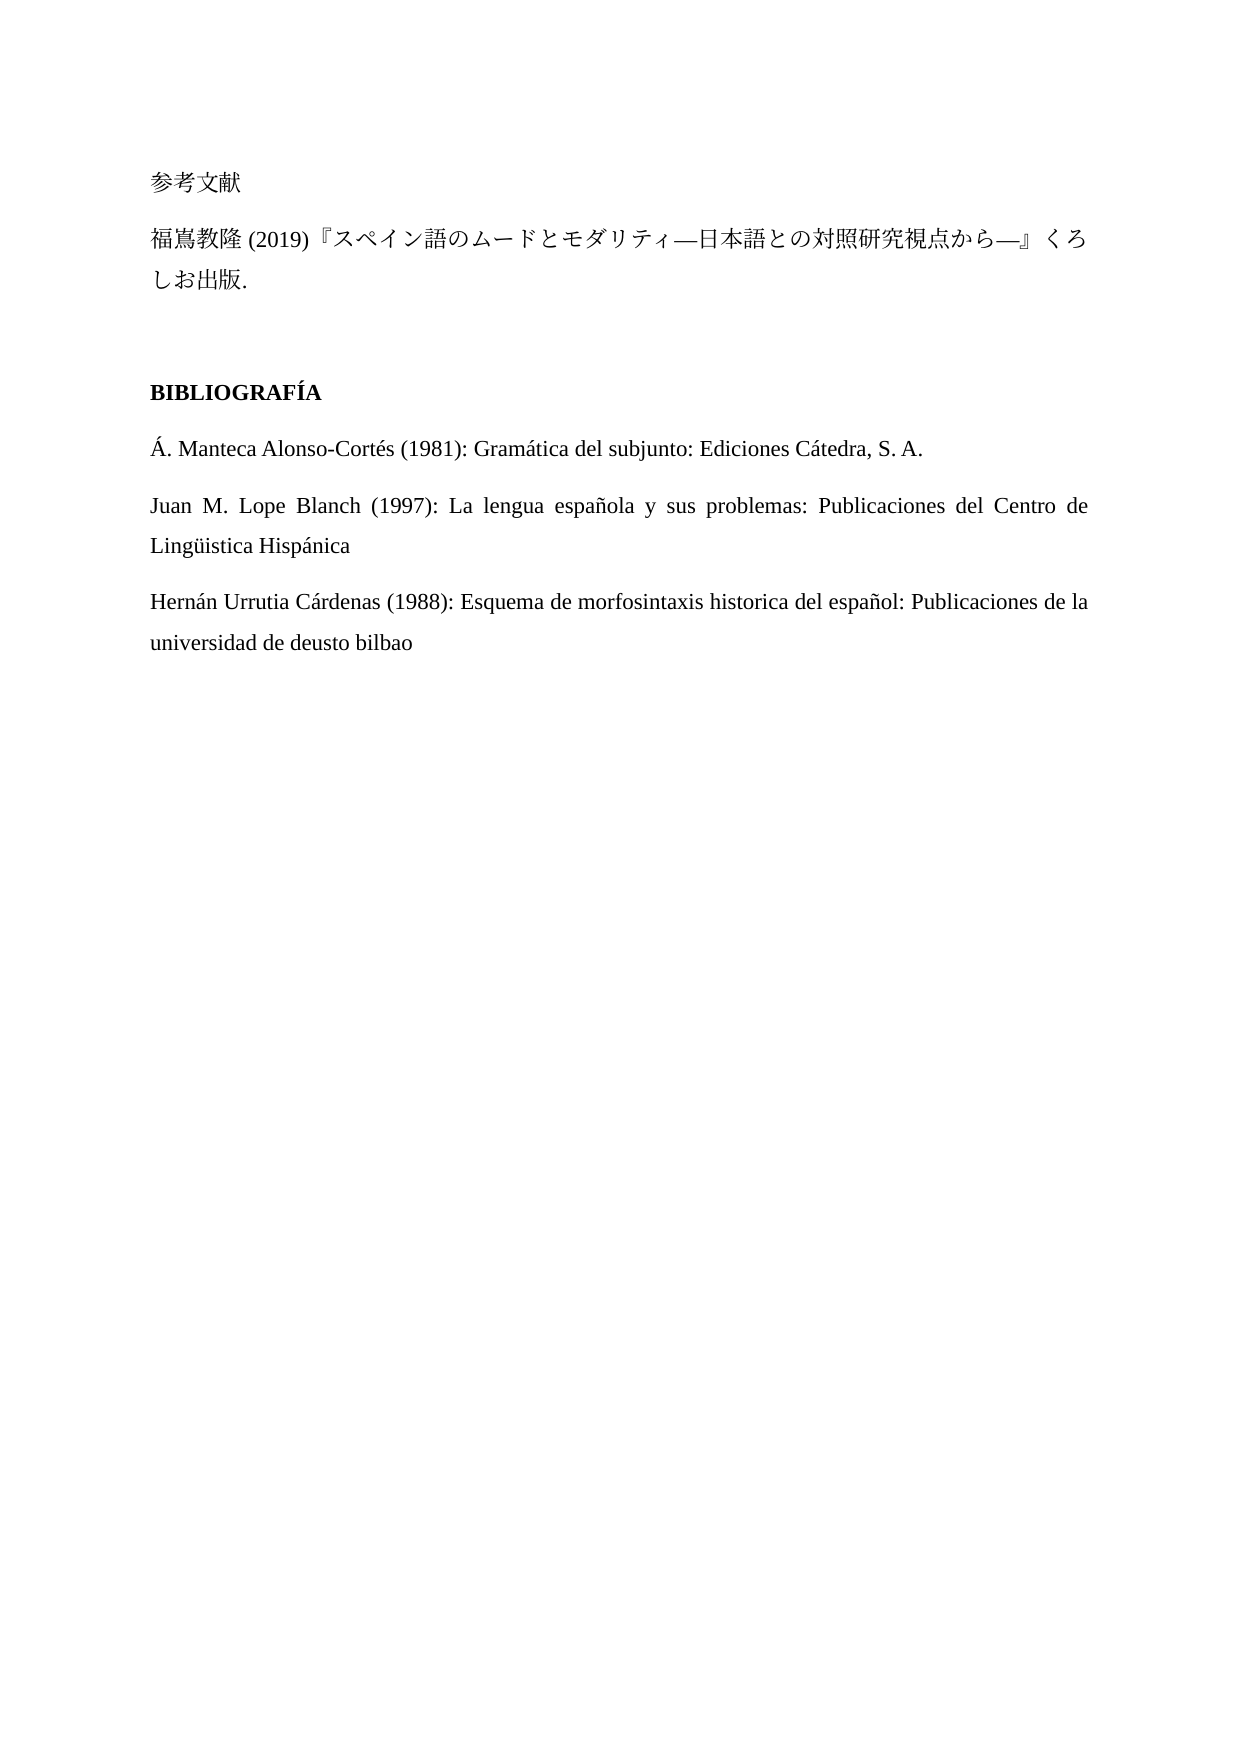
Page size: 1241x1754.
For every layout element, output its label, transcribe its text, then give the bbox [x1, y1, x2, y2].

text 参考文献 [150, 164, 1090, 202]
text Hernán Urrutia Cárdenas (1988): Esquema de morfosintaxis historica del español: Publicaciones de la universidad de deusto bilbao [150, 583, 1090, 661]
text 福嶌教隆 (2019)『スペイン語のムードとモダリティ—日本語との対照研究視点から—』くろしお出版. [150, 221, 1090, 299]
text BIBLIOGRAFÍA [150, 374, 1090, 411]
text Juan M. Lope Blanch (1997): La lengua española y sus problemas: Publicaciones del Centro de Lingüistica Hispánica [150, 486, 1090, 564]
text Á. Manteca Alonso-Cortés (1981): Gramática del subjunto: Ediciones Cátedra, S. A. [150, 430, 1090, 467]
